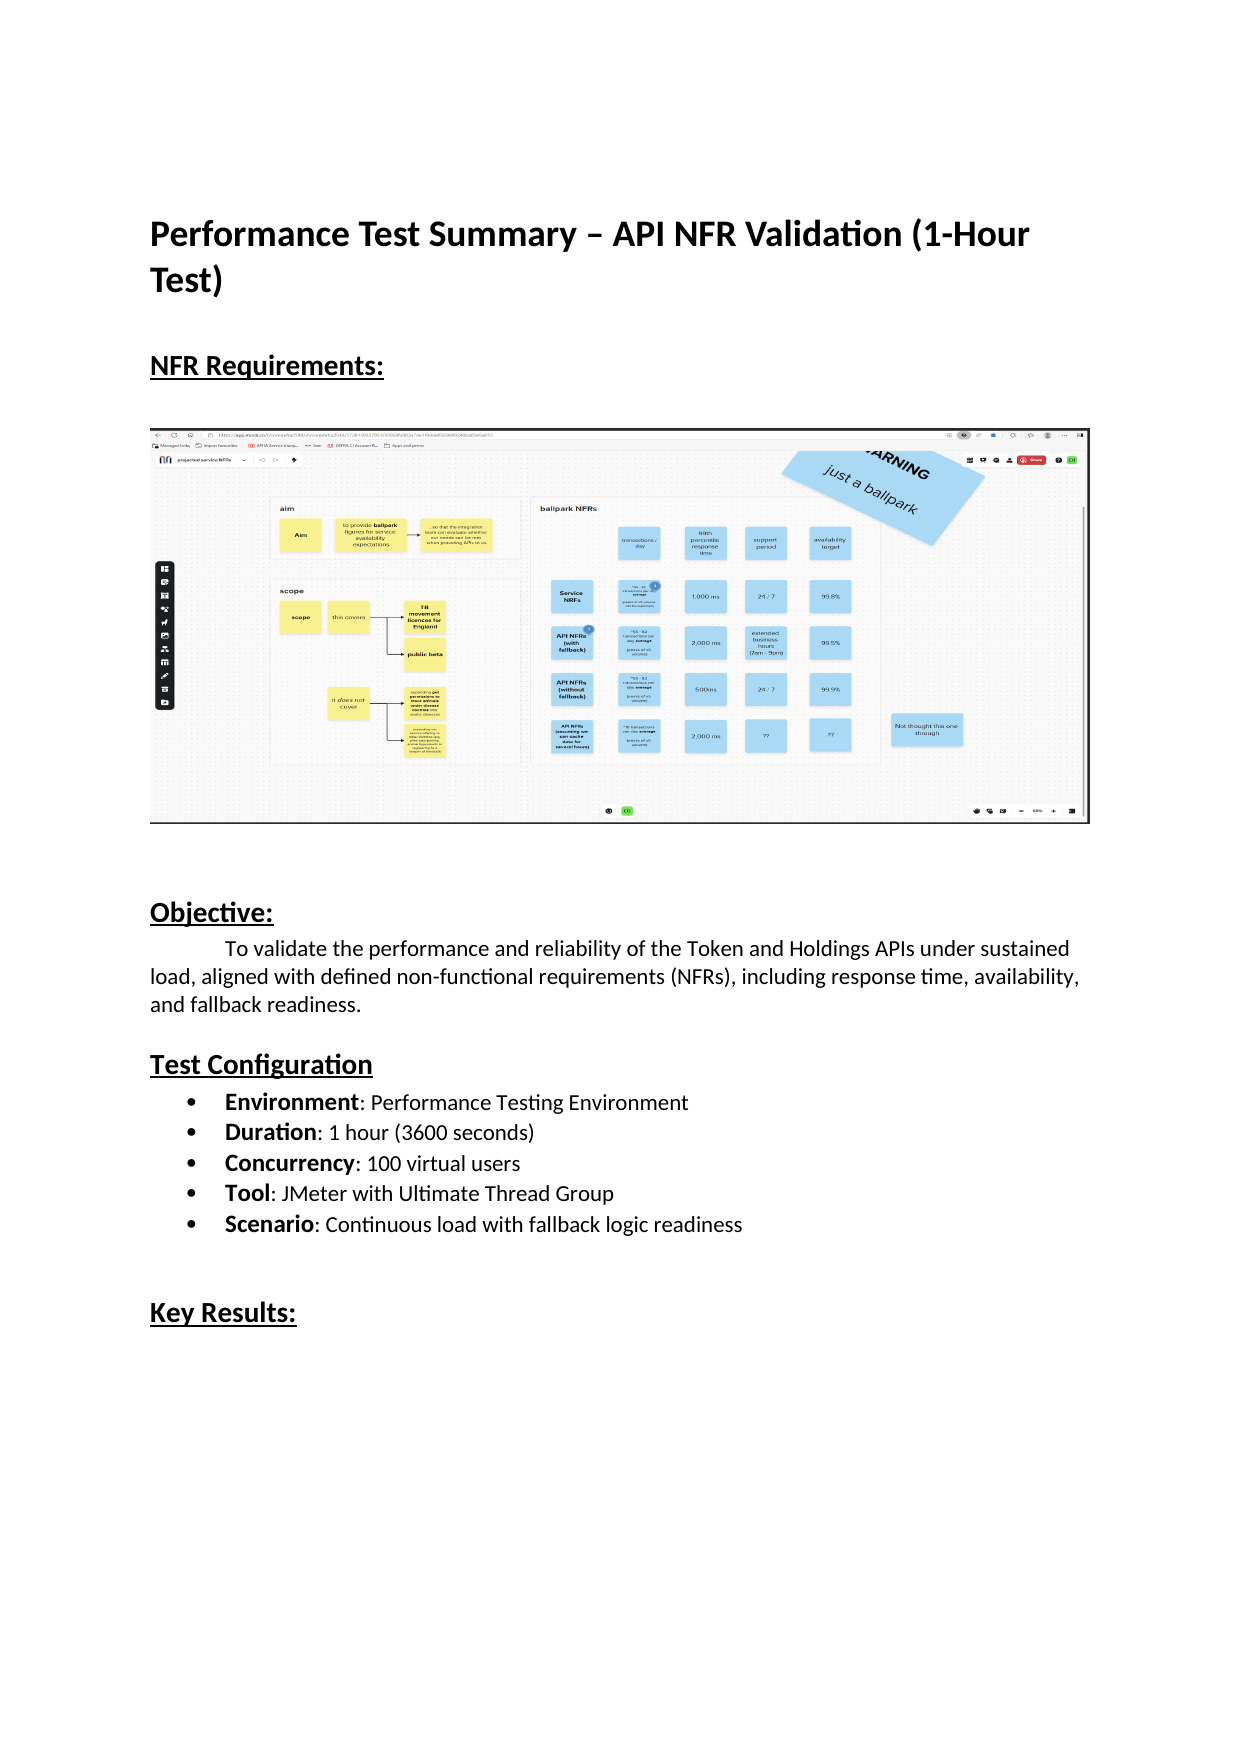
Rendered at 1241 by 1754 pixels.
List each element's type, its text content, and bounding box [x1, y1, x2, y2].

text To validate the performance and reliability of the Token and Holdings APIs under sustained load, aligned with defined non-functional requirements (NFRs), including response time, availability, and fallback readiness. [150, 934, 1090, 1018]
list Environment: Performance Testing Environment [187, 1086, 1090, 1116]
list Duration: 1 hour (3600 seconds) [187, 1116, 1090, 1147]
text NFR Requirements: [150, 347, 1090, 383]
picture [150, 428, 1090, 824]
text Key Results: [150, 1294, 1090, 1330]
list Concurrency: 100 virtual users [187, 1147, 1090, 1177]
list Tool: JMeter with Ultimate Thread Group [187, 1177, 1090, 1208]
text Objective: [150, 894, 1090, 930]
text Performance Test Summary – API NFR Validation (1-Hour Test) [150, 210, 1090, 302]
text Test Configuration [150, 1046, 1090, 1082]
list Scenario: Continuous load with fallback logic readiness [187, 1208, 1090, 1238]
